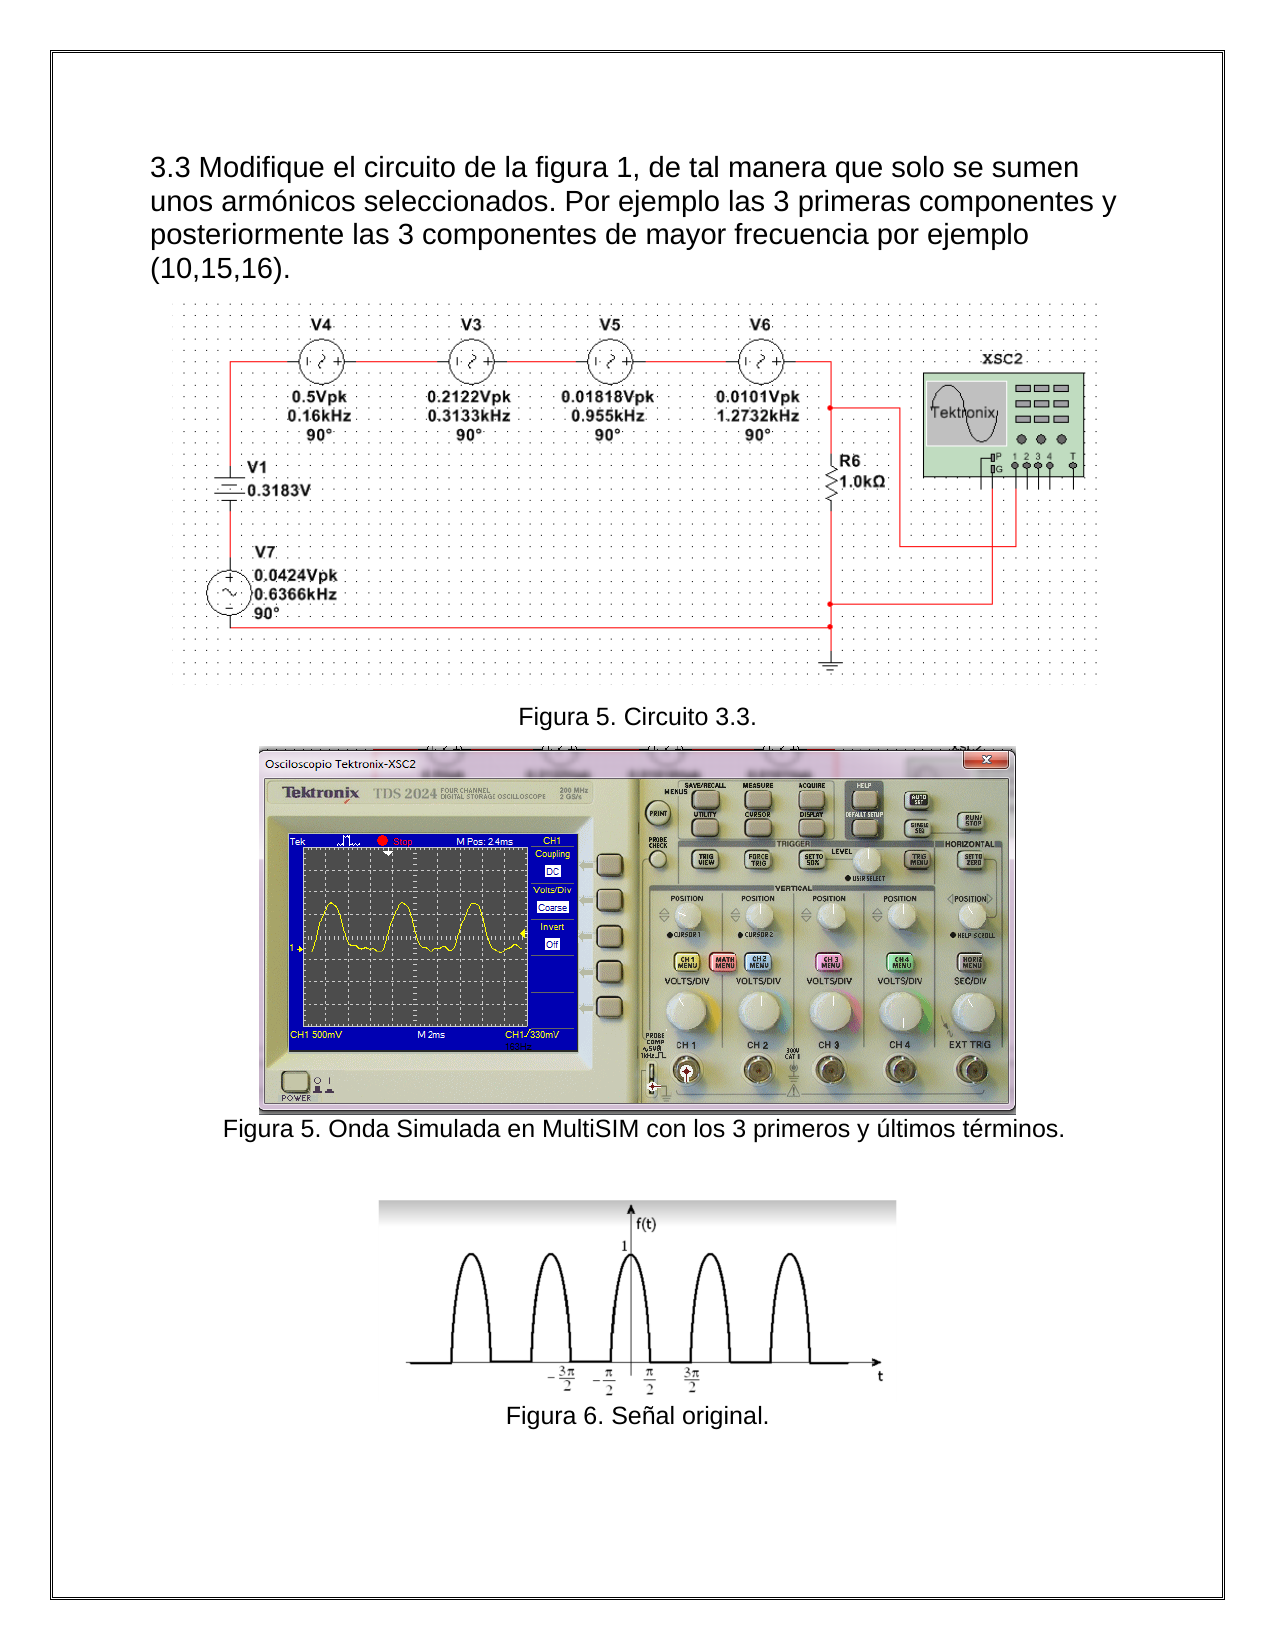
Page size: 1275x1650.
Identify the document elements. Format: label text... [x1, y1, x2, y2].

picture [378, 1200, 897, 1402]
text Figura 5. Circuito 3.3. [150, 701, 1125, 730]
picture [172, 300, 1103, 685]
text 3.3 Modifique el circuito de la figura 1, de tal manera que solo se sumen unos armónicos seleccionados. Por ejemplo las 3 primeras componentes y posteriormente las 3 componentes de mayor frecuencia por ejemplo (10,15,16). [150, 150, 1125, 284]
picture [259, 746, 1016, 1115]
